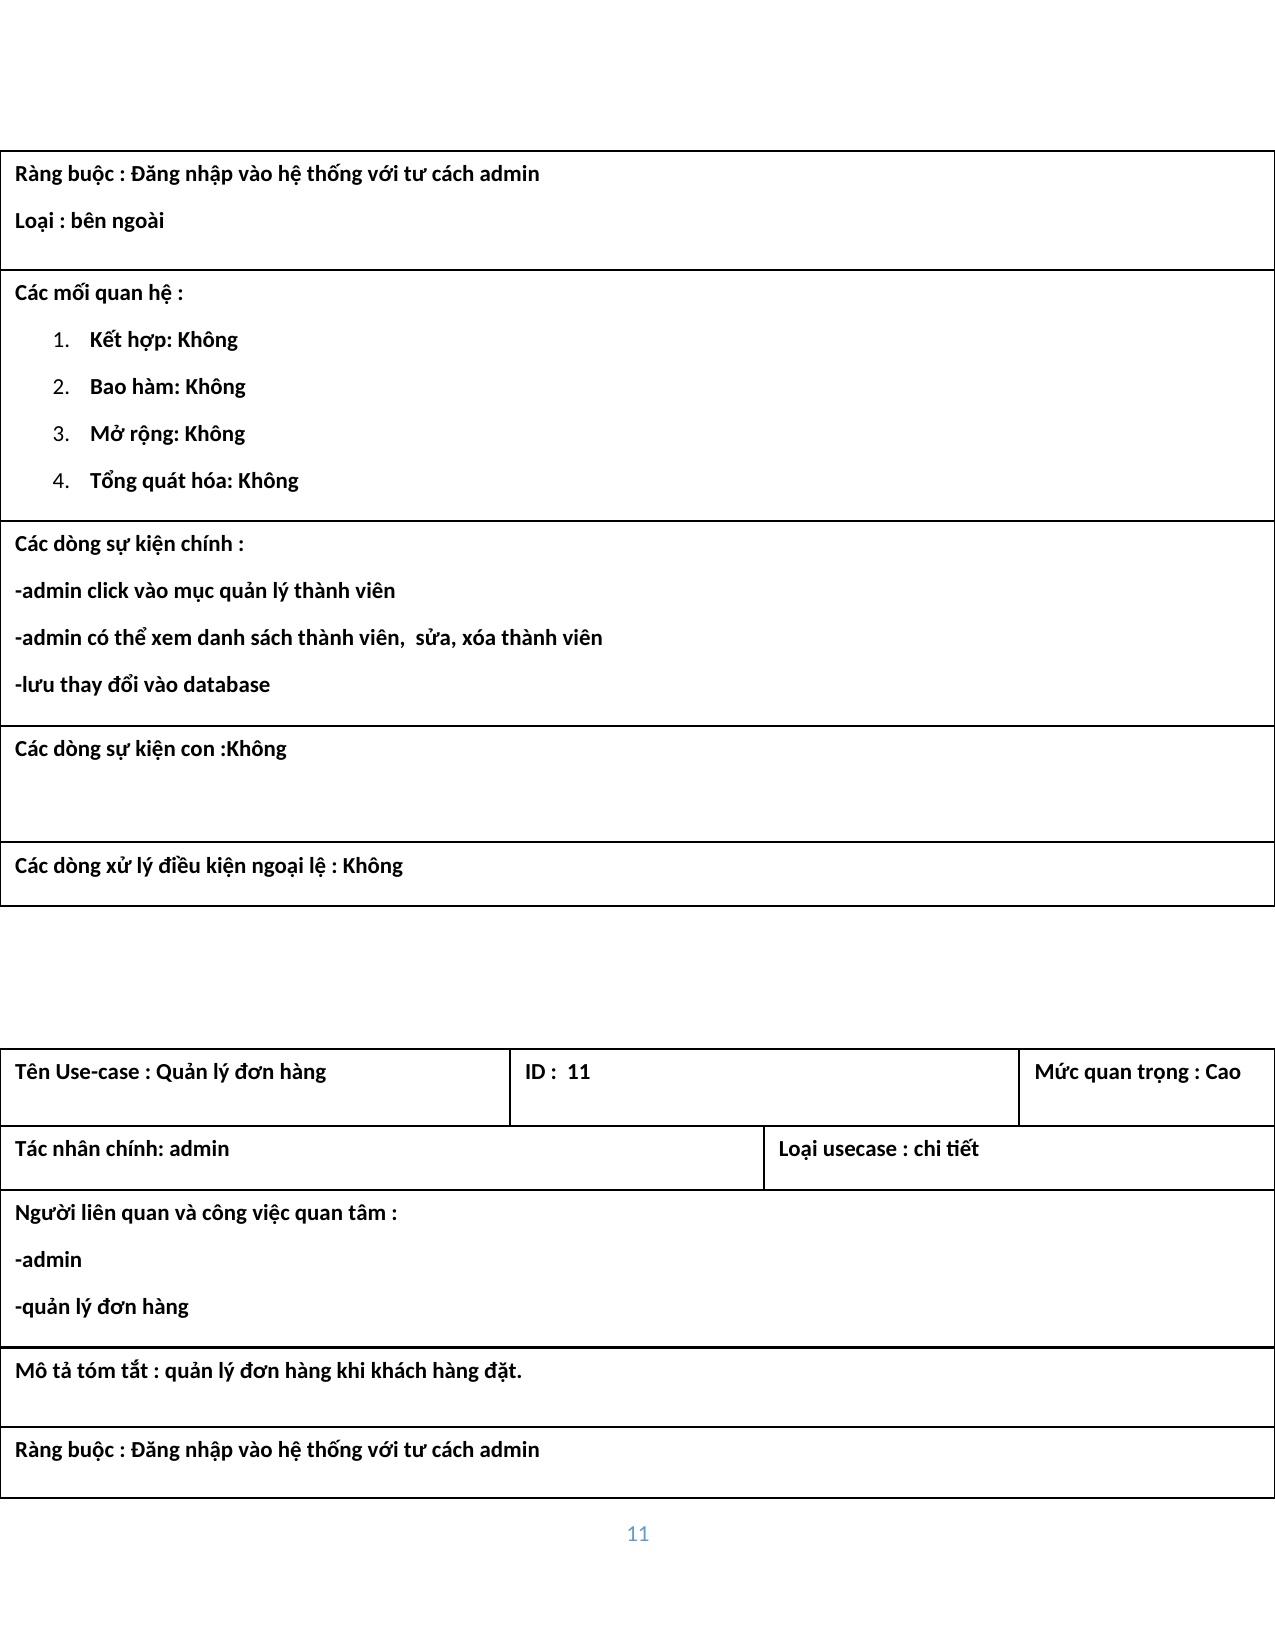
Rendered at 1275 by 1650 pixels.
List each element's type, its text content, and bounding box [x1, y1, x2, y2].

table_cell Các dòng sự kiện con :Không [1, 727, 1274, 841]
table_cell Ràng buộc : Đăng nhập vào hệ thống với tư cách admin Loại : bên ngoài [1, 152, 1274, 269]
table_cell Loại usecase : chi tiết [765, 1127, 1274, 1189]
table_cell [1, 1428, 1274, 1497]
table_cell Các dòng xử lý điều kiện ngoại lệ : Không [1, 843, 1274, 905]
table_cell Mô tả tóm tắt : quản lý đơn hàng khi khách hàng đặt. [1, 1349, 1274, 1426]
table_cell Các dòng sự kiện chính : -admin click vào mục quản lý thành viên -admin có thể xem danh sách thành viên, sửa, xóa thành viên -lưu thay đổi vào database [1, 522, 1274, 724]
table_header Mức quan trọng : Cao [1020, 1050, 1274, 1125]
table_header Tên Use-case : Quản lý đơn hàng [1, 1050, 509, 1125]
table_cell Người liên quan và công việc quan tâm : -admin -quản lý đơn hàng [1, 1191, 1274, 1346]
table_cell Tác nhân chính: admin [1, 1127, 763, 1189]
table_cell Các mối quan hệ : Kết hợp: Không Bao hàm: Không Mở rộng: Không Tổng quát hóa: Không [1, 271, 1274, 520]
table_header ID : 11 [511, 1050, 1018, 1125]
